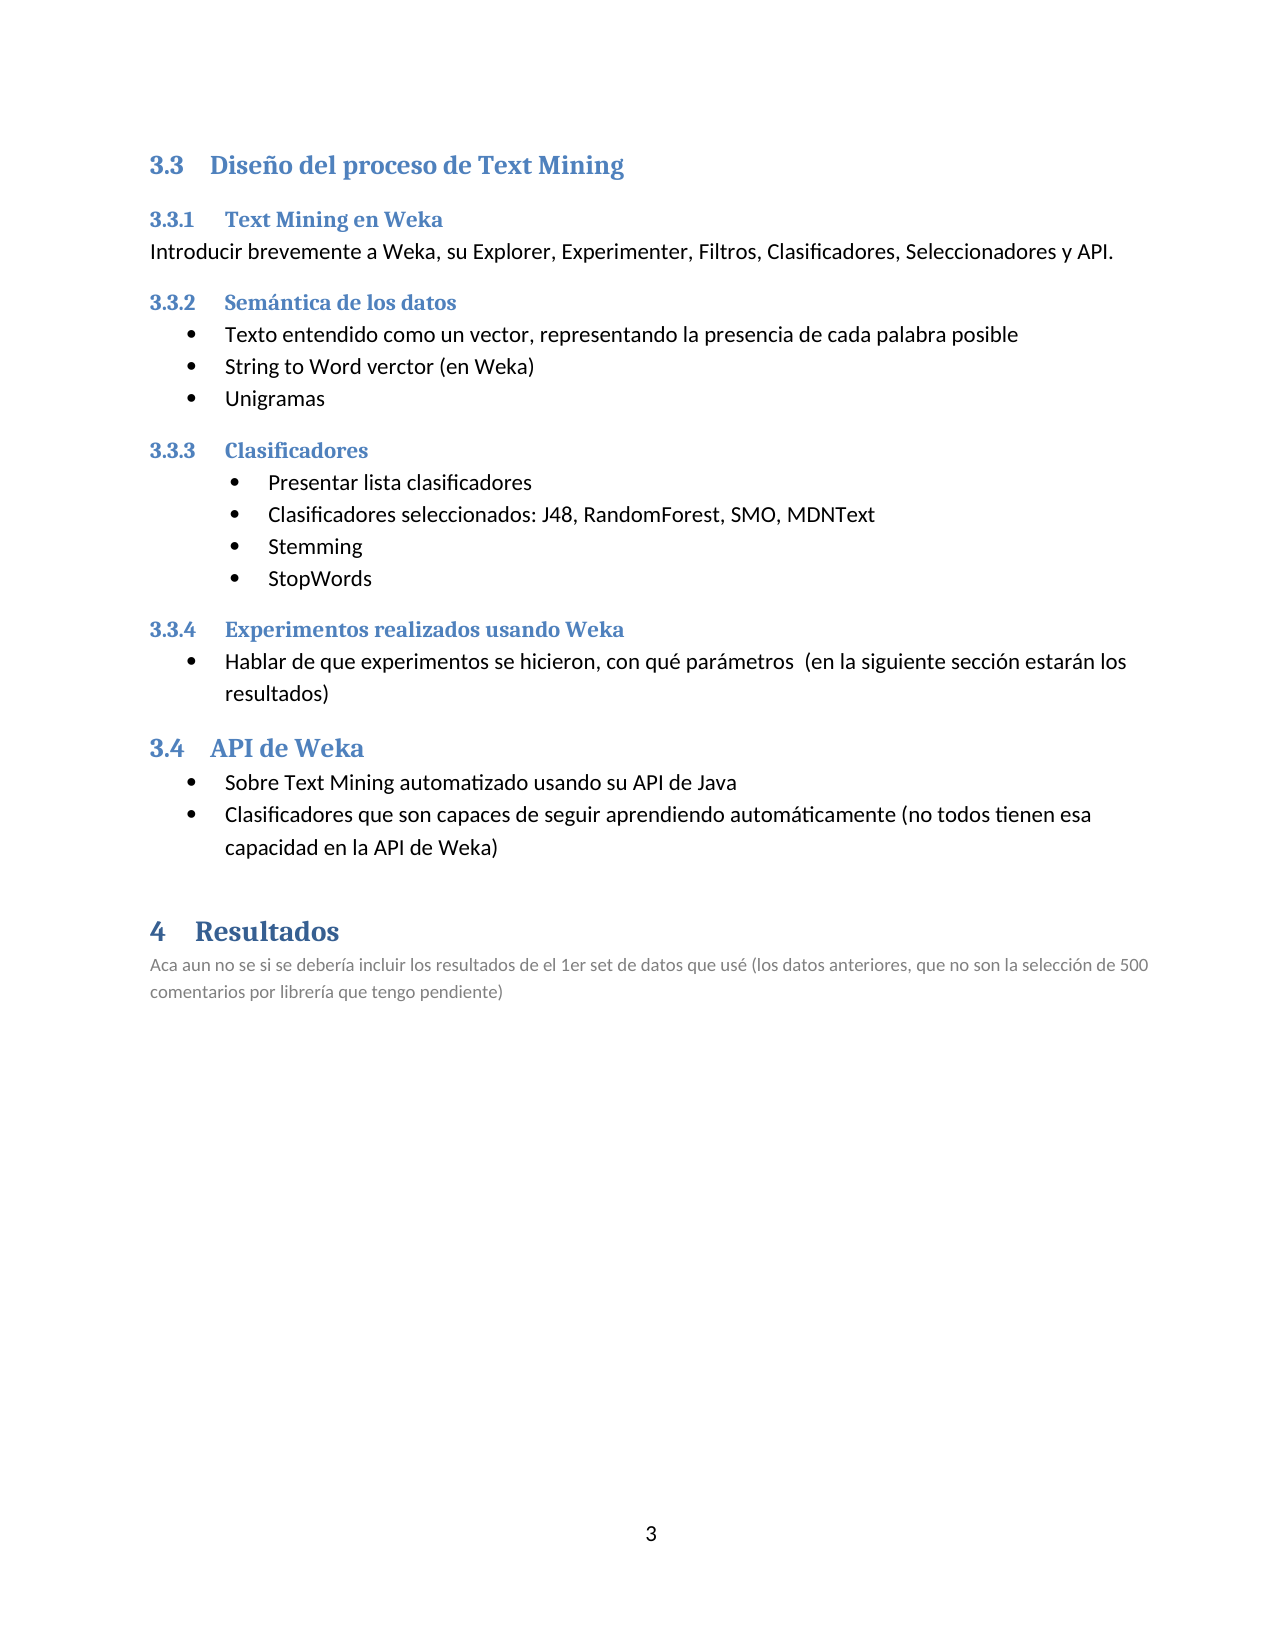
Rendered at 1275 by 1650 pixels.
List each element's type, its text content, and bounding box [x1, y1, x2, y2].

subtitle Clasificadores [150, 437, 1152, 464]
text Introducir brevemente a Weka, su Explorer, Experimenter, Filtros, Clasificadores, Seleccionadores y API. [150, 237, 1152, 265]
list Stemming [231, 532, 1152, 560]
list Presentar lista clasificadores [231, 468, 1152, 496]
subtitle Diseño del proceso de Text Mining [150, 150, 1152, 181]
list StopWords [231, 564, 1152, 592]
subtitle Resultados [150, 915, 1152, 948]
list Clasificadores seleccionados: J48, RandomForest, SMO, MDNText [231, 500, 1152, 528]
subtitle Experimentos realizados usando Weka [150, 617, 1152, 643]
list Sobre Text Mining automatizado usando su API de Java [187, 768, 1152, 796]
list Texto entendido como un vector, representando la presencia de cada palabra posible [187, 320, 1152, 348]
text Aca aun no se si se debería incluir los resultados de el 1er set de datos que usé (los datos anteriores, que no son la selección de 500 comentarios por librería que tengo pendiente) [150, 953, 1152, 1003]
list Unigramas [187, 384, 1152, 412]
list String to Word verctor (en Weka) [187, 352, 1152, 380]
subtitle API de Weka [150, 733, 1152, 764]
list Clasificadores que son capaces de seguir aprendiendo automáticamente (no todos tienen esa capacidad en la API de Weka) [187, 801, 1152, 861]
list Hablar de que experimentos se hicieron, con qué parámetros (en la siguiente sección estarán los resultados) [187, 647, 1152, 708]
subtitle Semántica de los datos [150, 290, 1152, 316]
subtitle Text Mining en Weka [150, 207, 1152, 233]
